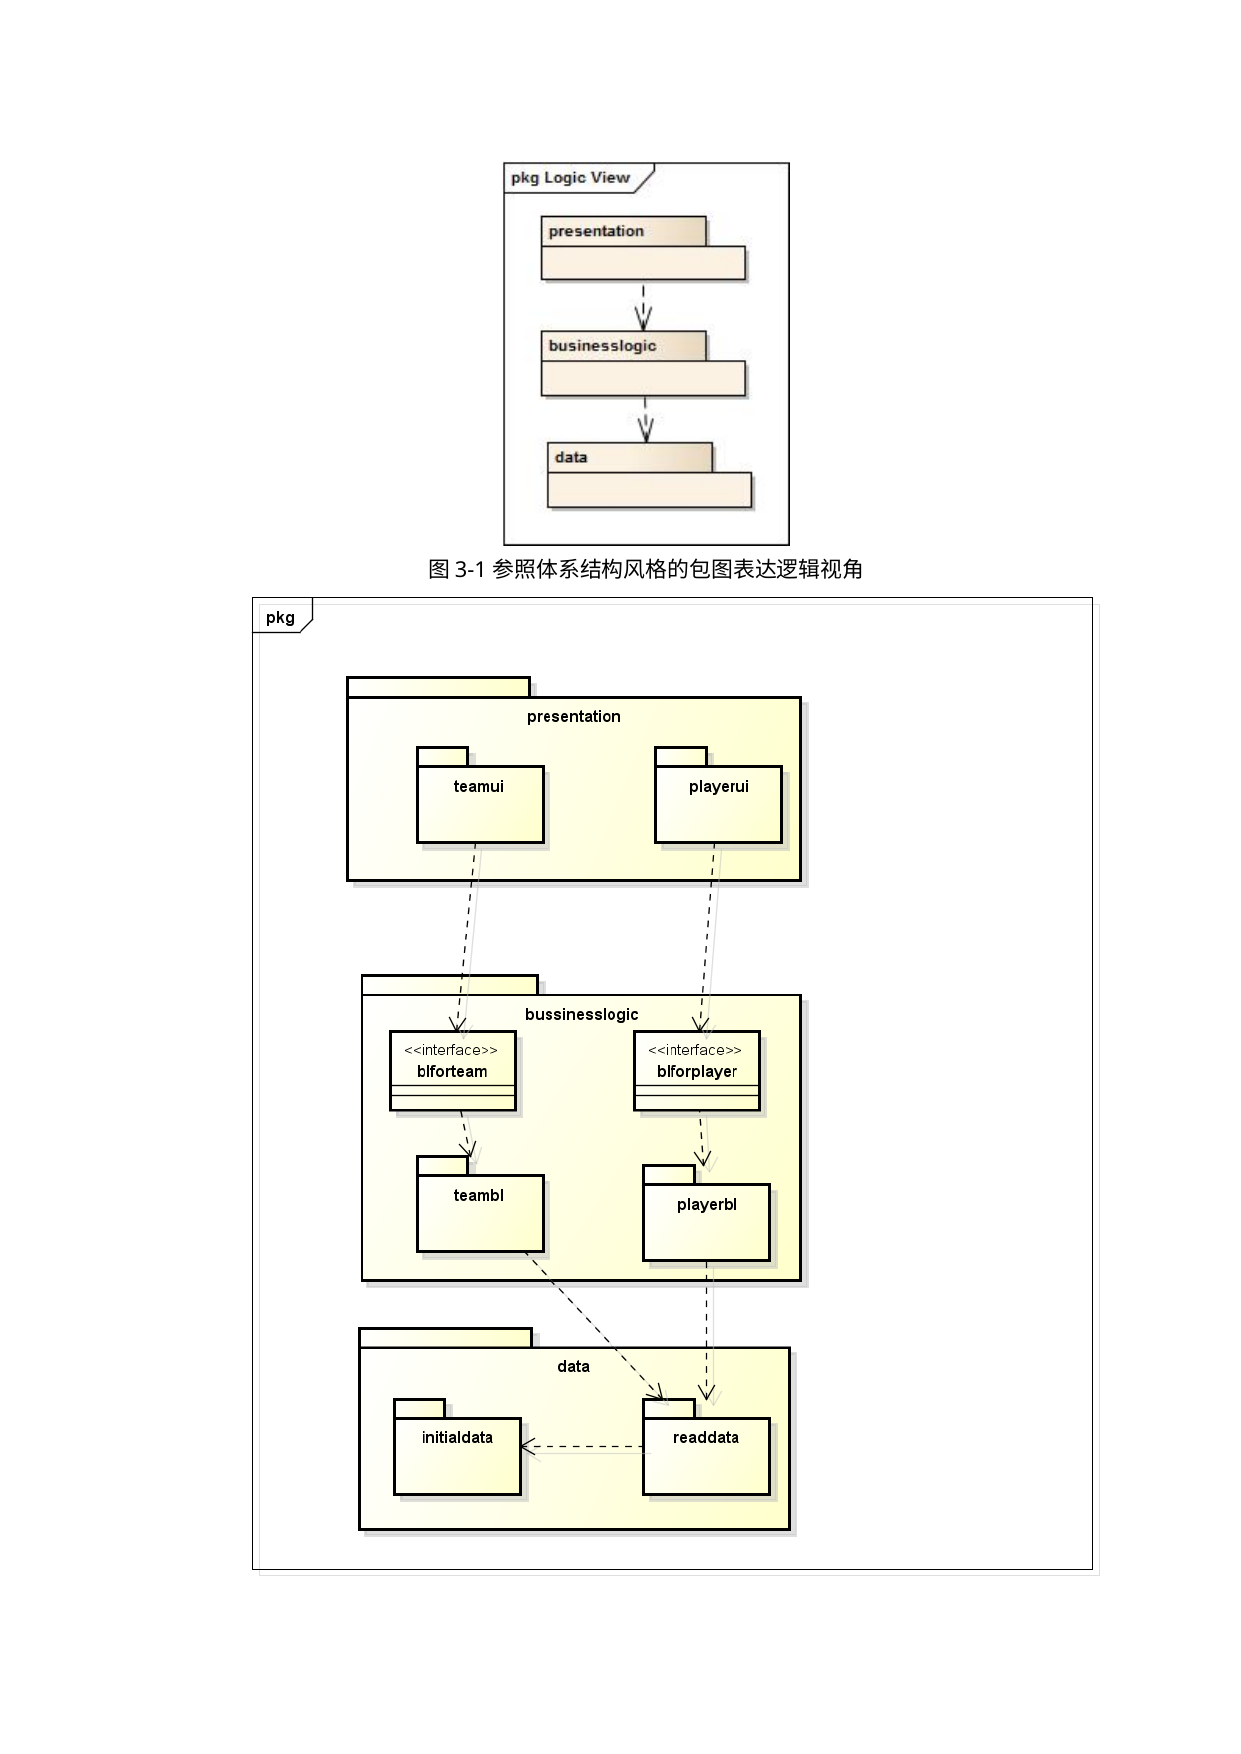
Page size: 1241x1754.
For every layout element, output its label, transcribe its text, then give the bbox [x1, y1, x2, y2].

picture [239, 584, 1105, 1581]
picture [502, 161, 790, 546]
text 图3-1 参照体系结构风格的包图表达逻辑视角 [187, 552, 1053, 584]
